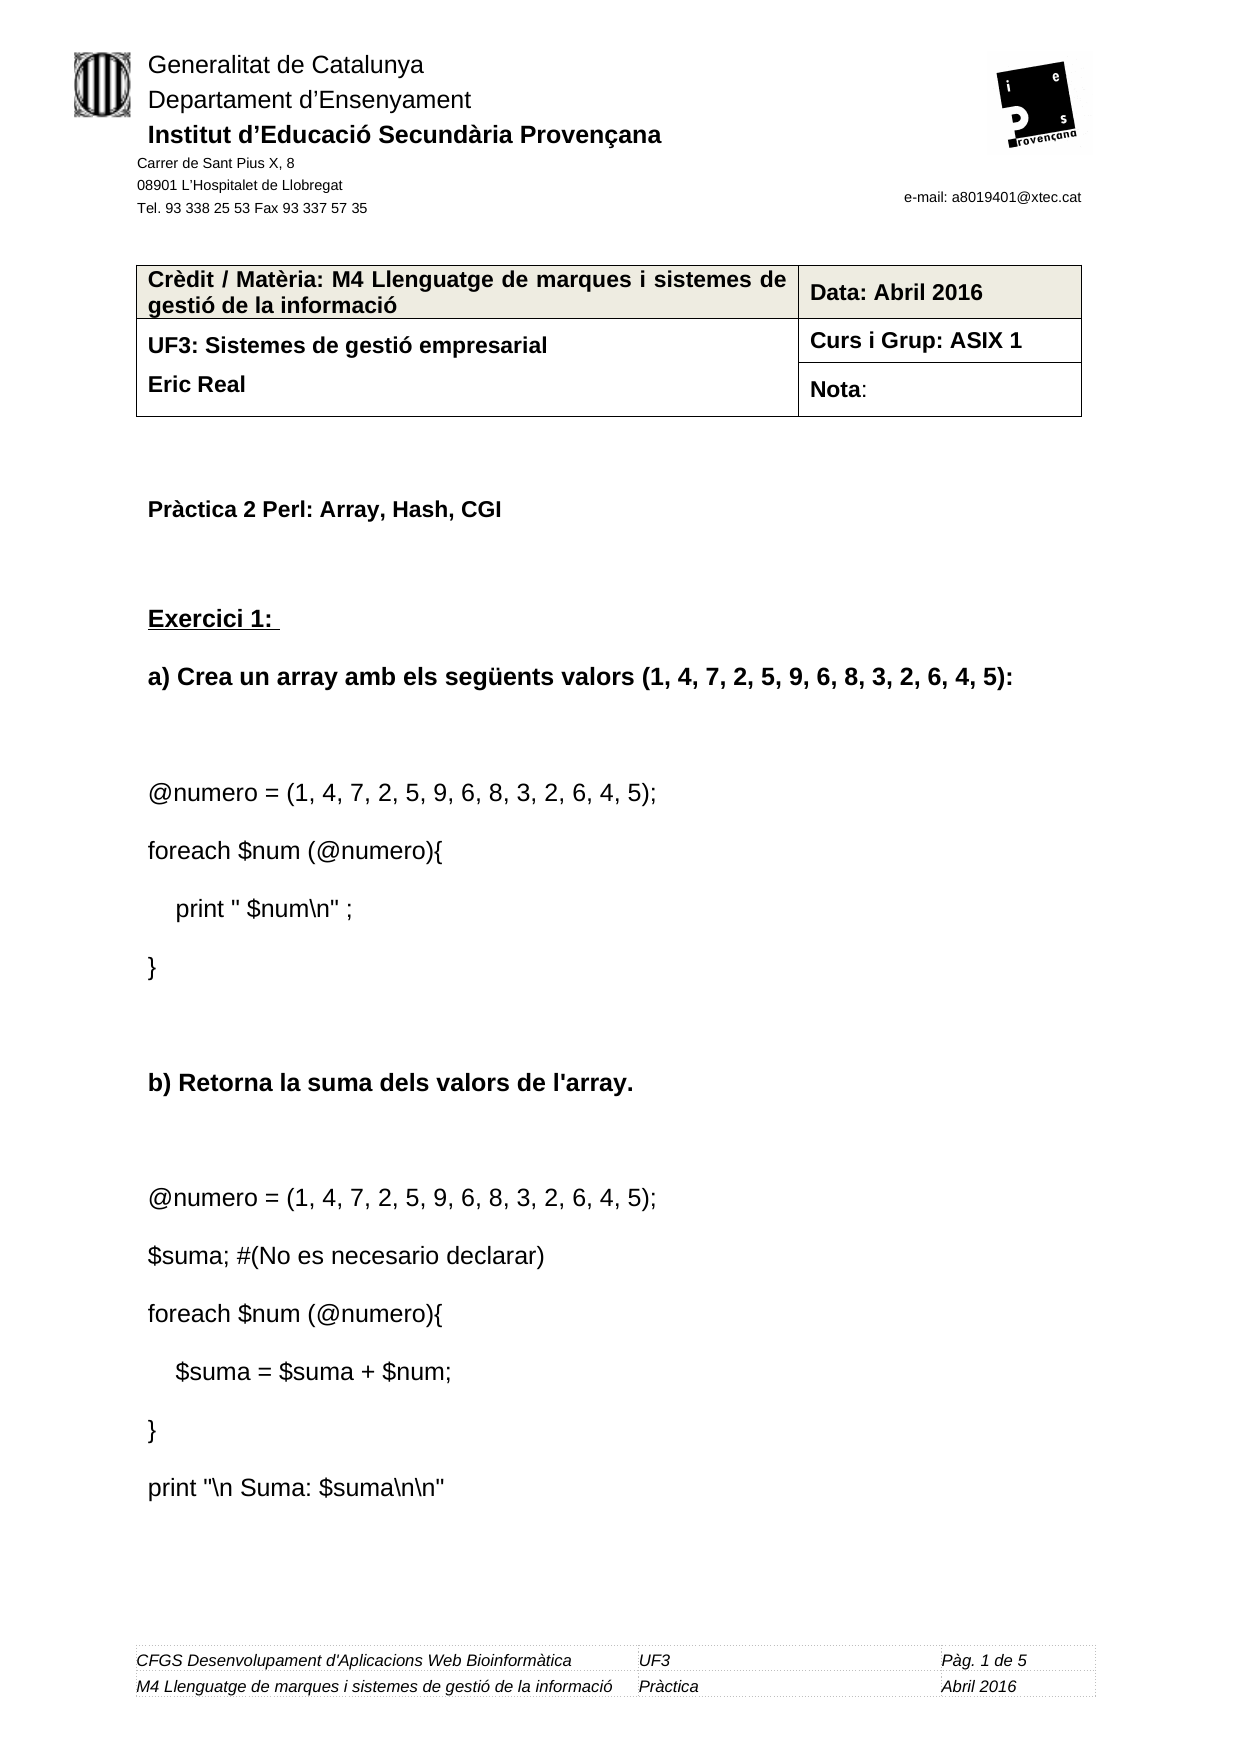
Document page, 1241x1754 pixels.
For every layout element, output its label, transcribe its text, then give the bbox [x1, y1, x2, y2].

text print " $num\n" ; [148, 894, 1092, 922]
text print "\n Suma: $suma\n\n" [148, 1473, 1092, 1502]
text @numero = (1, 4, 7, 2, 5, 9, 6, 8, 3, 2, 6, 4, 5); [148, 778, 1092, 807]
table_cell Nota: [799, 363, 1081, 416]
picture [74, 51, 134, 119]
text @numero = (1, 4, 7, 2, 5, 9, 6, 8, 3, 2, 6, 4, 5); [148, 1183, 1092, 1212]
text } [148, 1415, 1092, 1444]
table_cell Curs i Grup: ASIX 1 [799, 319, 1081, 362]
text $suma = $suma + $num; [148, 1357, 1092, 1386]
text foreach $num (@numero){ [148, 1299, 1092, 1328]
table_cell UF3: Sistemes de gestió empresarial Eric Real [137, 319, 798, 416]
text $suma; #(No es necesario declarar) [148, 1241, 1092, 1270]
text a) Crea un array amb els següents valors (1, 4, 7, 2, 5, 9, 6, 8, 3, 2, 6, 4, 5): [148, 662, 1092, 691]
text foreach $num (@numero){ [148, 836, 1092, 864]
text } [148, 952, 1092, 980]
text Exercici 1: [148, 604, 1092, 633]
table_header Crèdit / Matèria: M4 Llenguatge de marques i sistemes de gestió de la informació [137, 266, 798, 318]
text Pràctica 2 Perl: Array, Hash, CGI [148, 496, 1092, 522]
table_header Data: Abril 2016 [799, 266, 1081, 318]
text b) Retorna la suma dels valors de l'array. [148, 1067, 1092, 1096]
